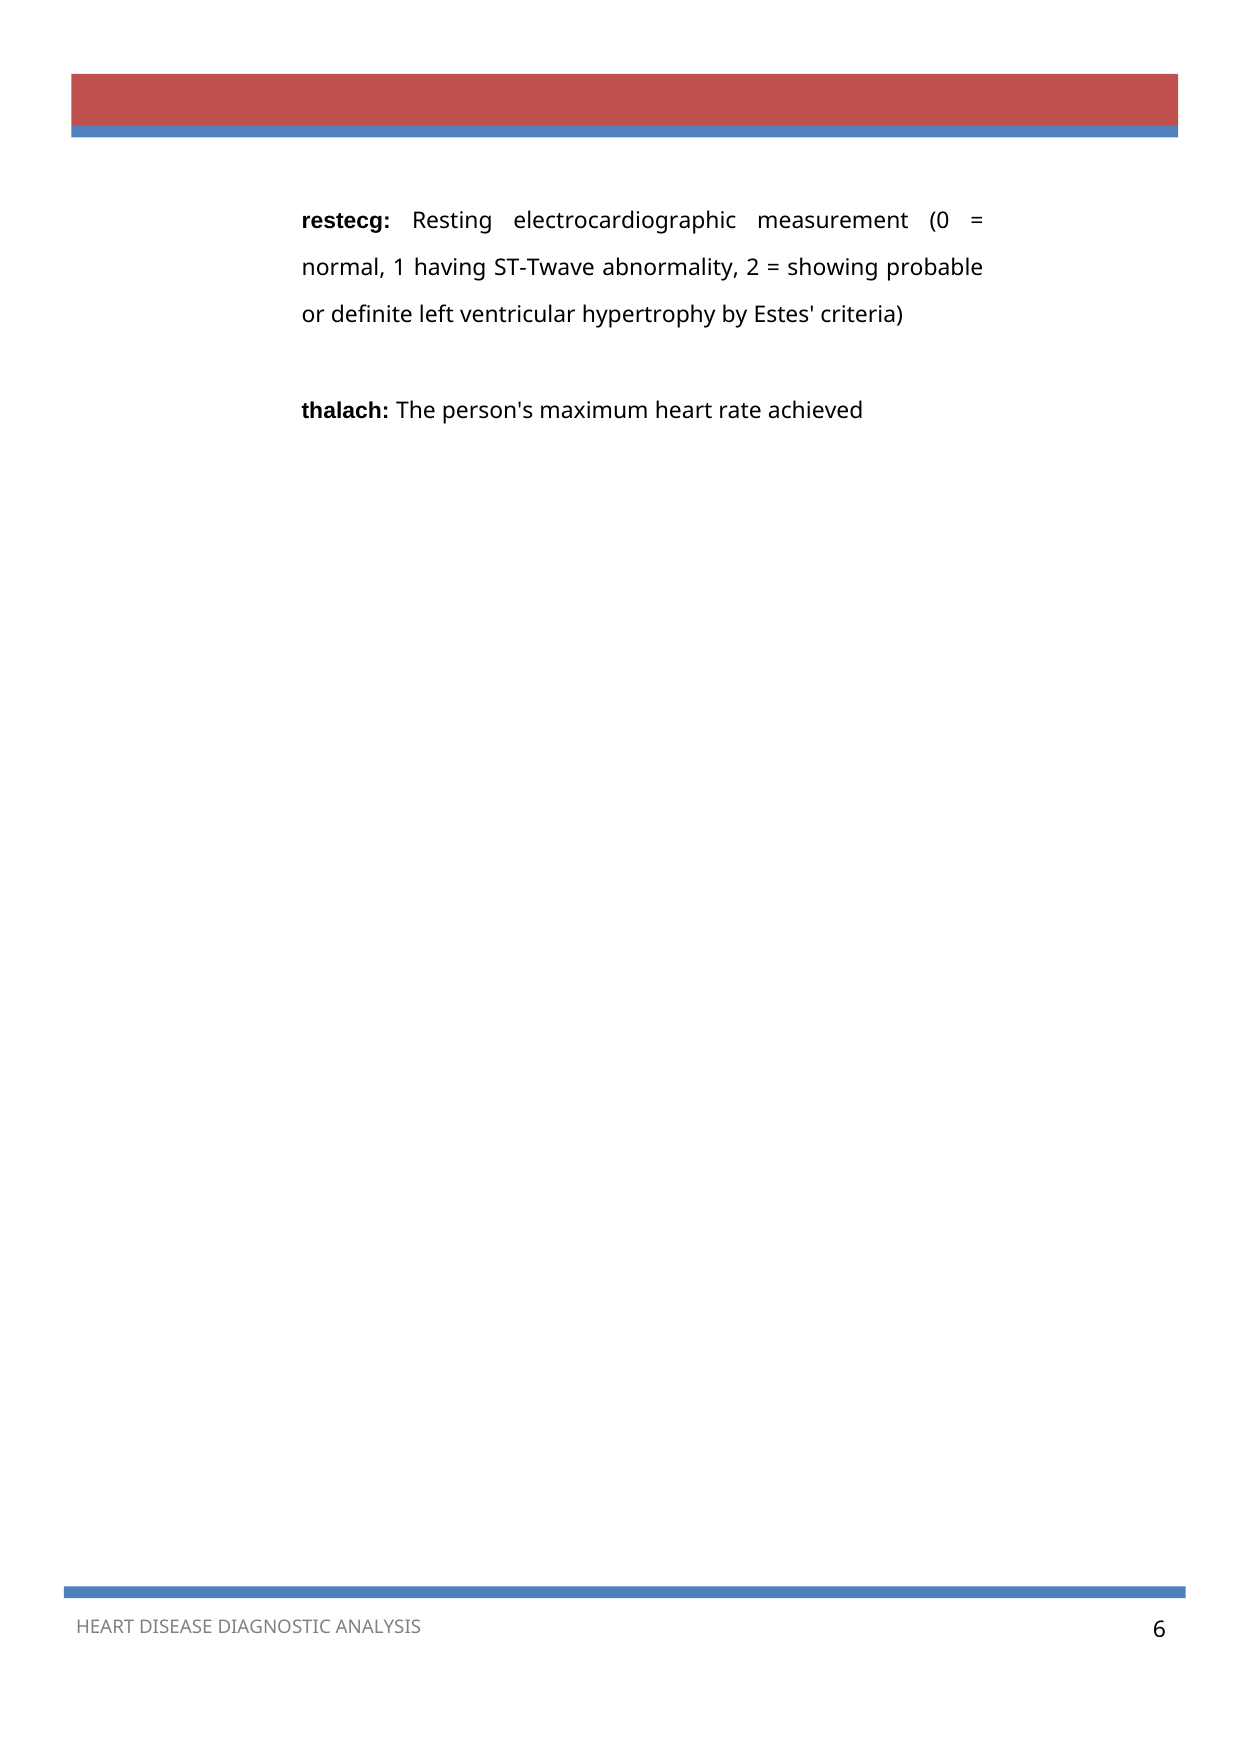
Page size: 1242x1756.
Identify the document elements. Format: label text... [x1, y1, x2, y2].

text restecg: Resting electrocardiographic measurement (0 = normal, 1 having ST-Twave abnormality, 2 = showing probable or definite left ventricular hypertrophy by Estes' criteria) [301, 204, 984, 329]
text thalach: The person's maximum heart rate achieved [301, 394, 1189, 425]
